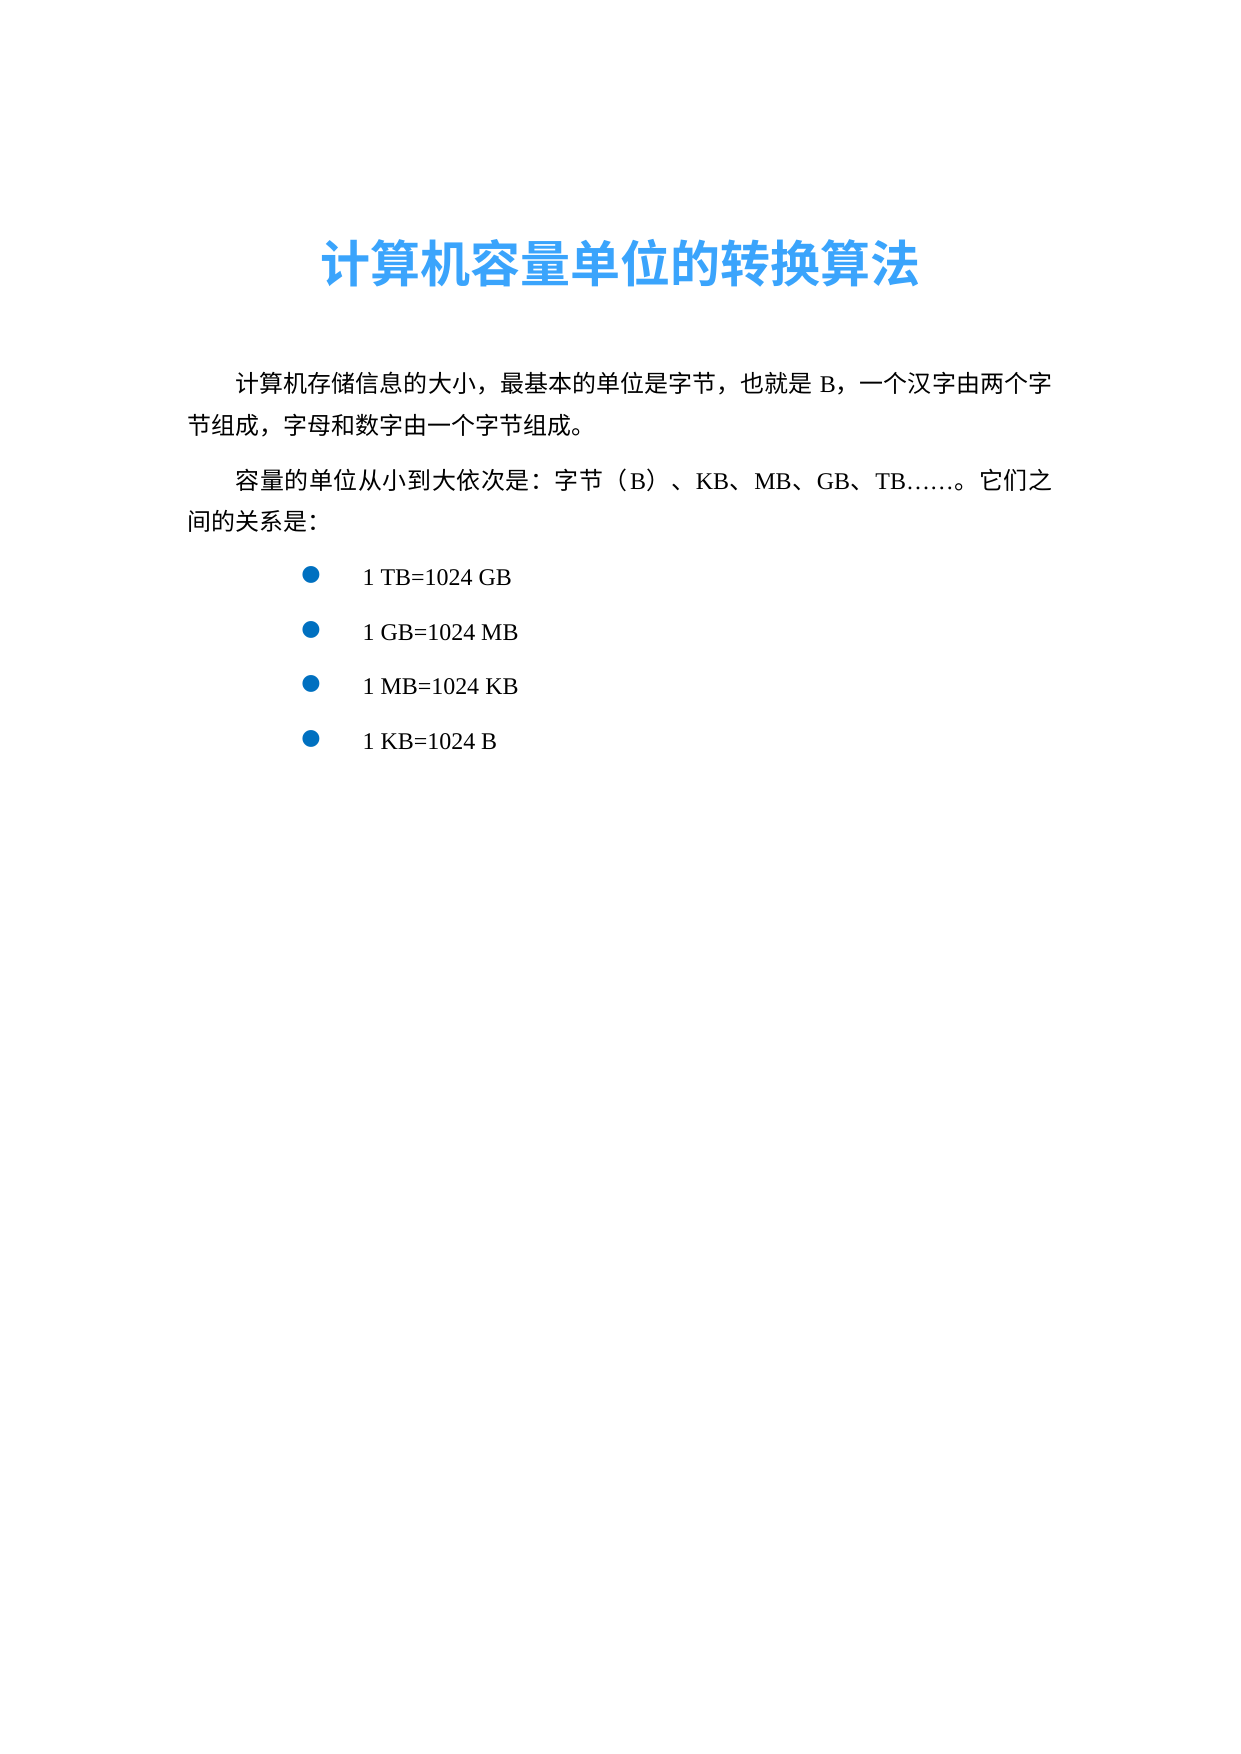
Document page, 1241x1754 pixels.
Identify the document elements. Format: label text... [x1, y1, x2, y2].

subtitle 计算机容量单位的转换算法 [187, 212, 1053, 309]
text 1 KB=1024 B [252, 716, 1053, 757]
text 1 GB=1024 MB [252, 607, 1053, 648]
text 计算机存储信息的大小，最基本的单位是字节，也就是B，一个汉字由两个字节组成，字母和数字由一个字节组成。 [187, 359, 1053, 443]
text 1 MB=1024 KB [252, 661, 1053, 703]
text 容量的单位从小到大依次是：字节（B）、KB、MB、GB、TB……。它们之间的关系是： [187, 456, 1053, 539]
text 1 TB=1024 GB [252, 552, 1053, 594]
